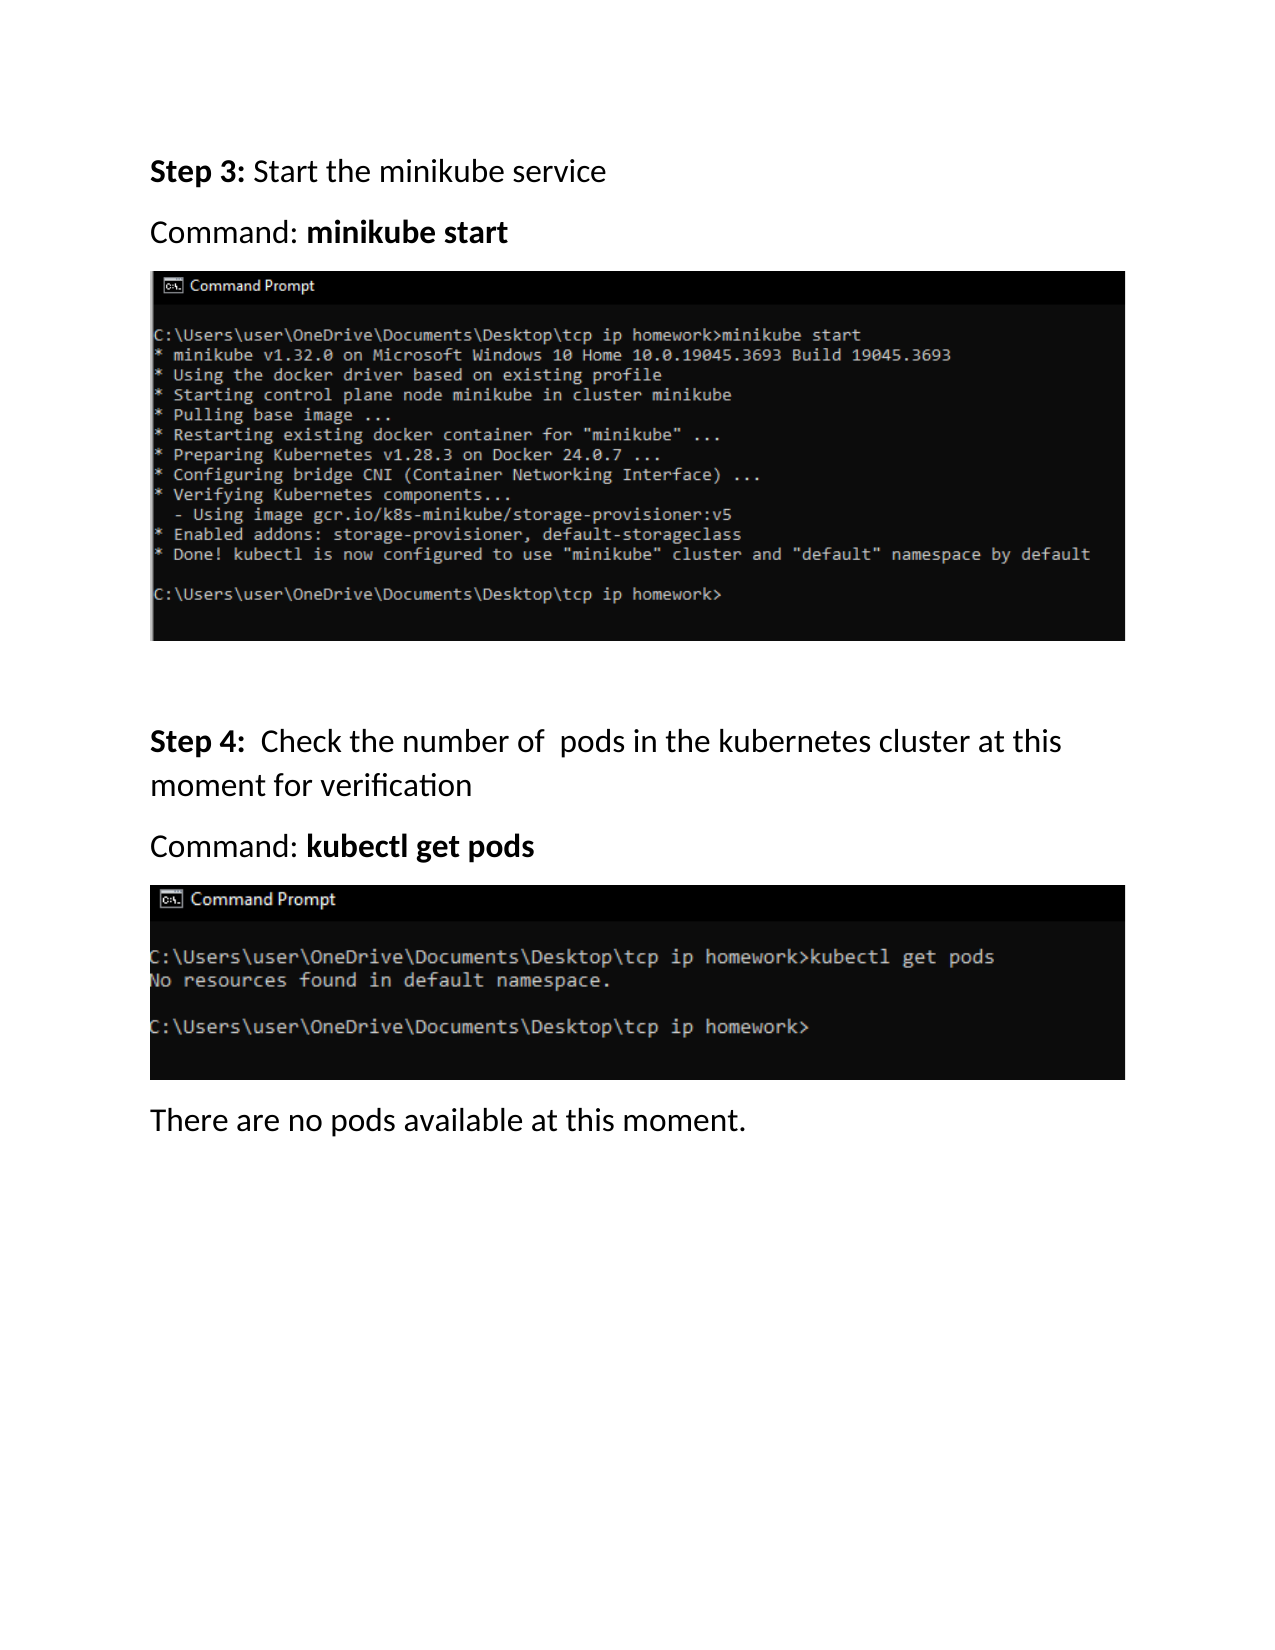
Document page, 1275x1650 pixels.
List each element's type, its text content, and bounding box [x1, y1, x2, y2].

text Command: minikube start [150, 211, 1125, 251]
picture [150, 271, 1125, 641]
text Command: kubectl get pods [150, 825, 1125, 866]
text Step 3: Start the minikube service [150, 150, 1125, 191]
text There are no pods available at this moment. [150, 1099, 1125, 1139]
picture [150, 885, 1125, 1080]
text Step 4: Check the number of pods in the kubernetes cluster at this moment for verification [150, 721, 1125, 805]
